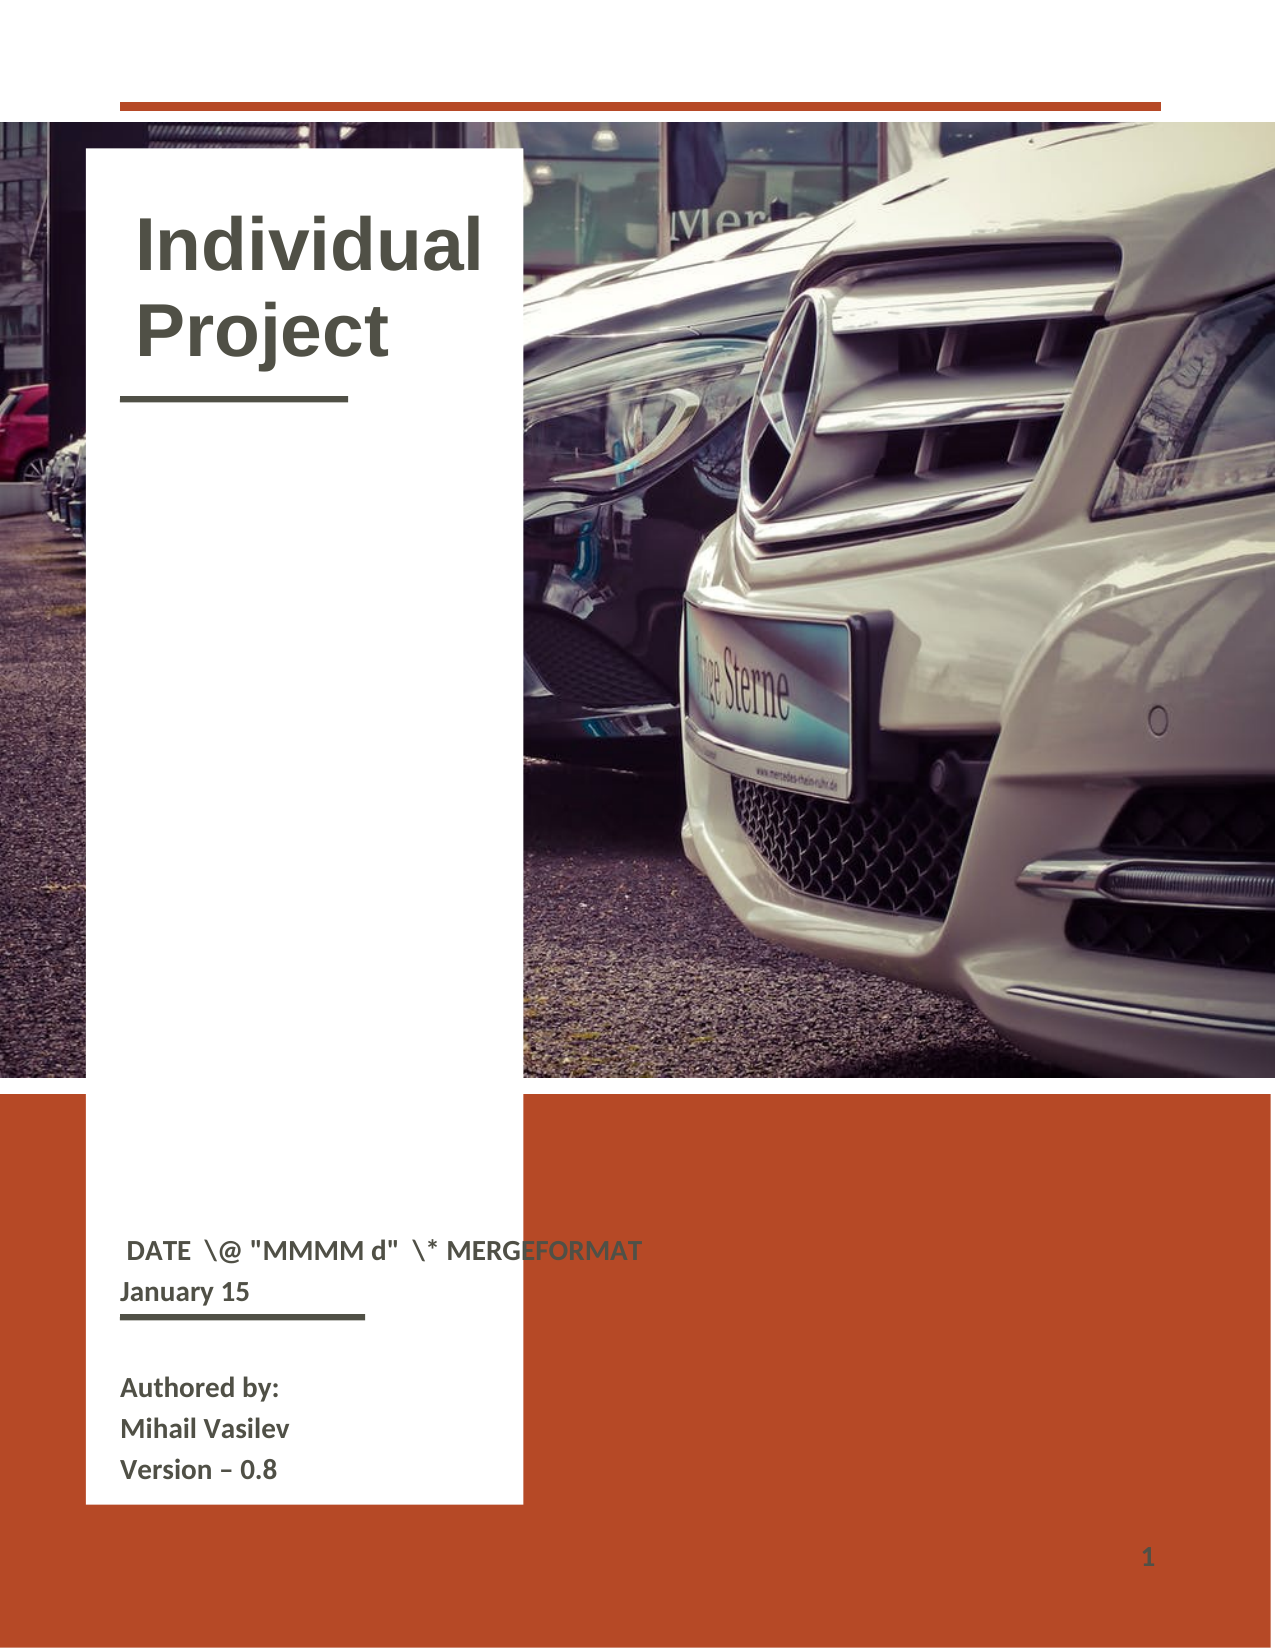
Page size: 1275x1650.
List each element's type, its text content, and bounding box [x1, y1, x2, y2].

table_cell Authored by: [120, 1232, 701, 1507]
picture [0, 122, 1275, 1078]
table_cell [120, 437, 701, 1232]
table_header [120, 192, 701, 437]
